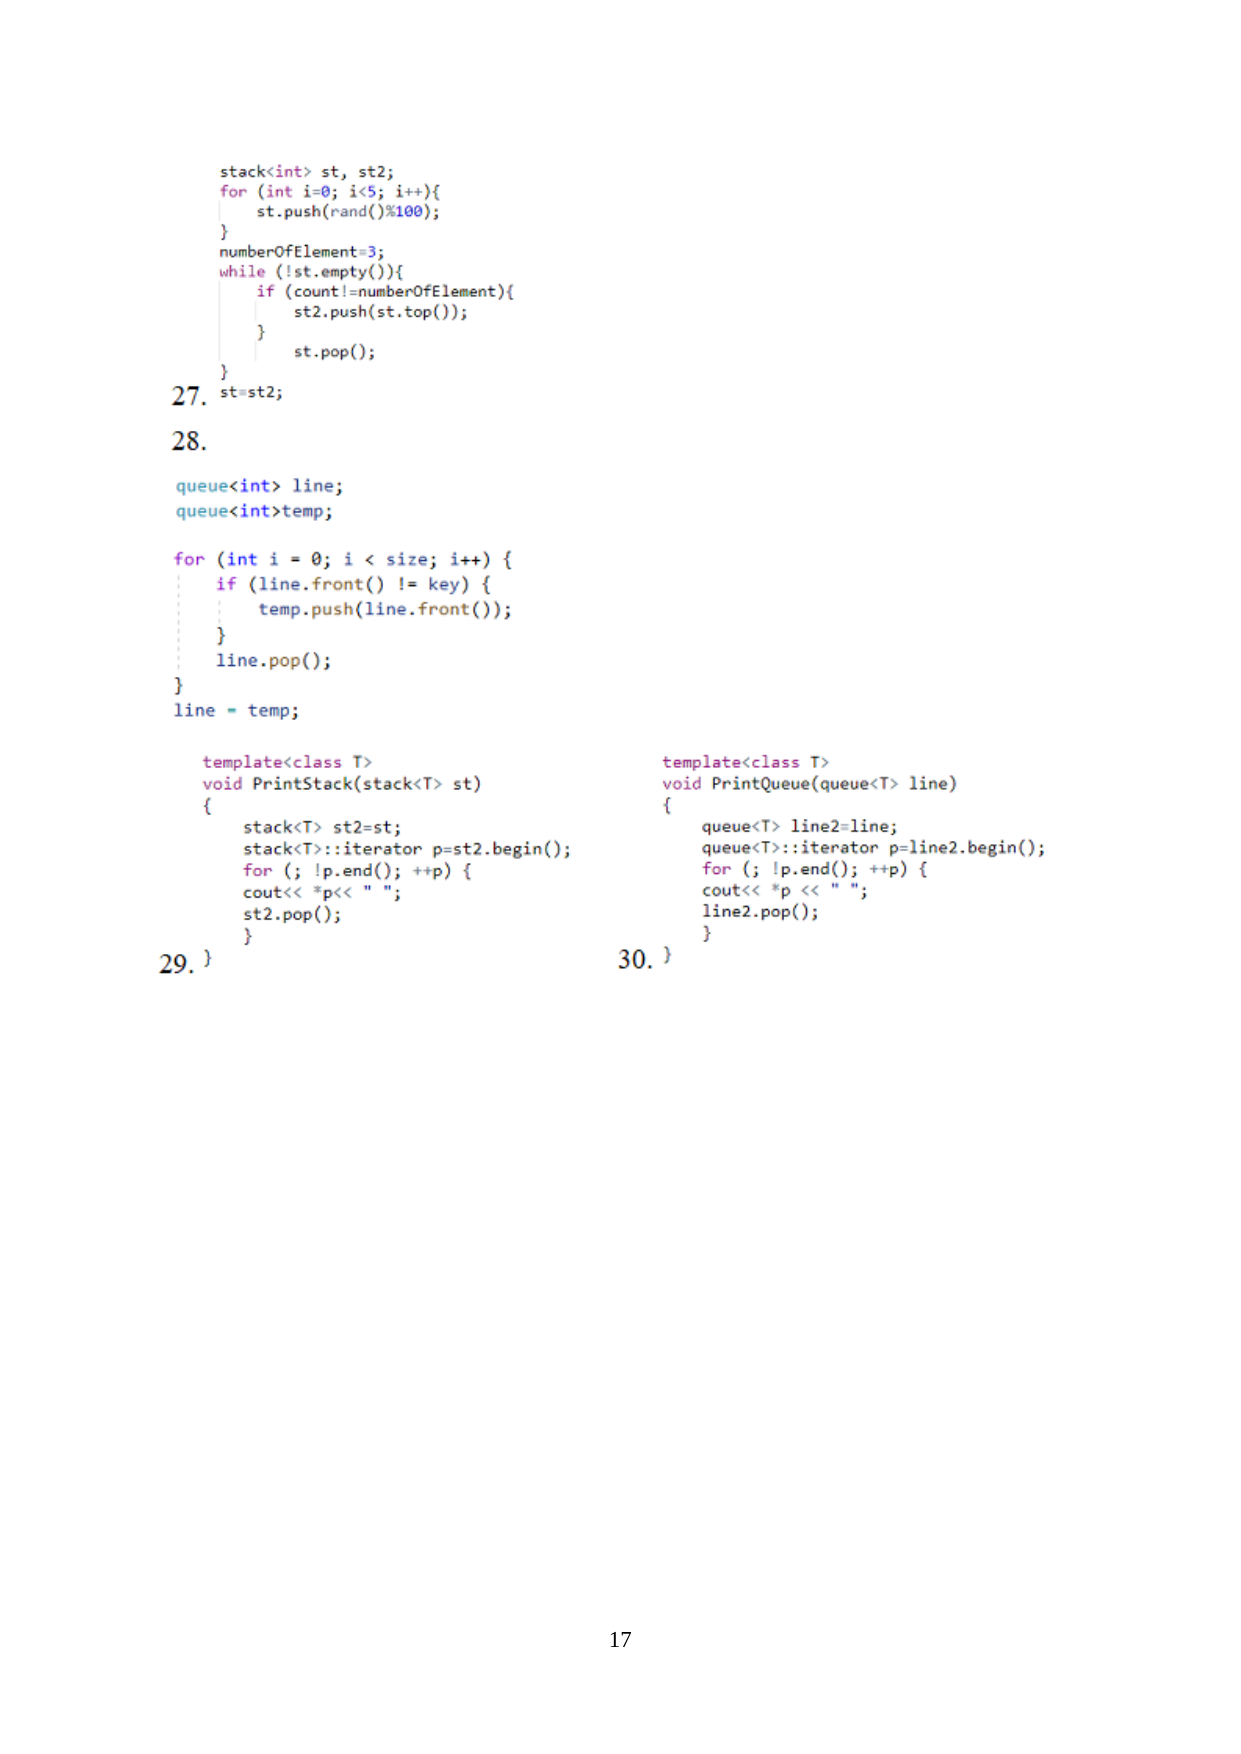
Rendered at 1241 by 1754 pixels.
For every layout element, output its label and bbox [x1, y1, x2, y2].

picture [150, 150, 625, 418]
picture [150, 735, 1077, 986]
picture [150, 419, 677, 734]
